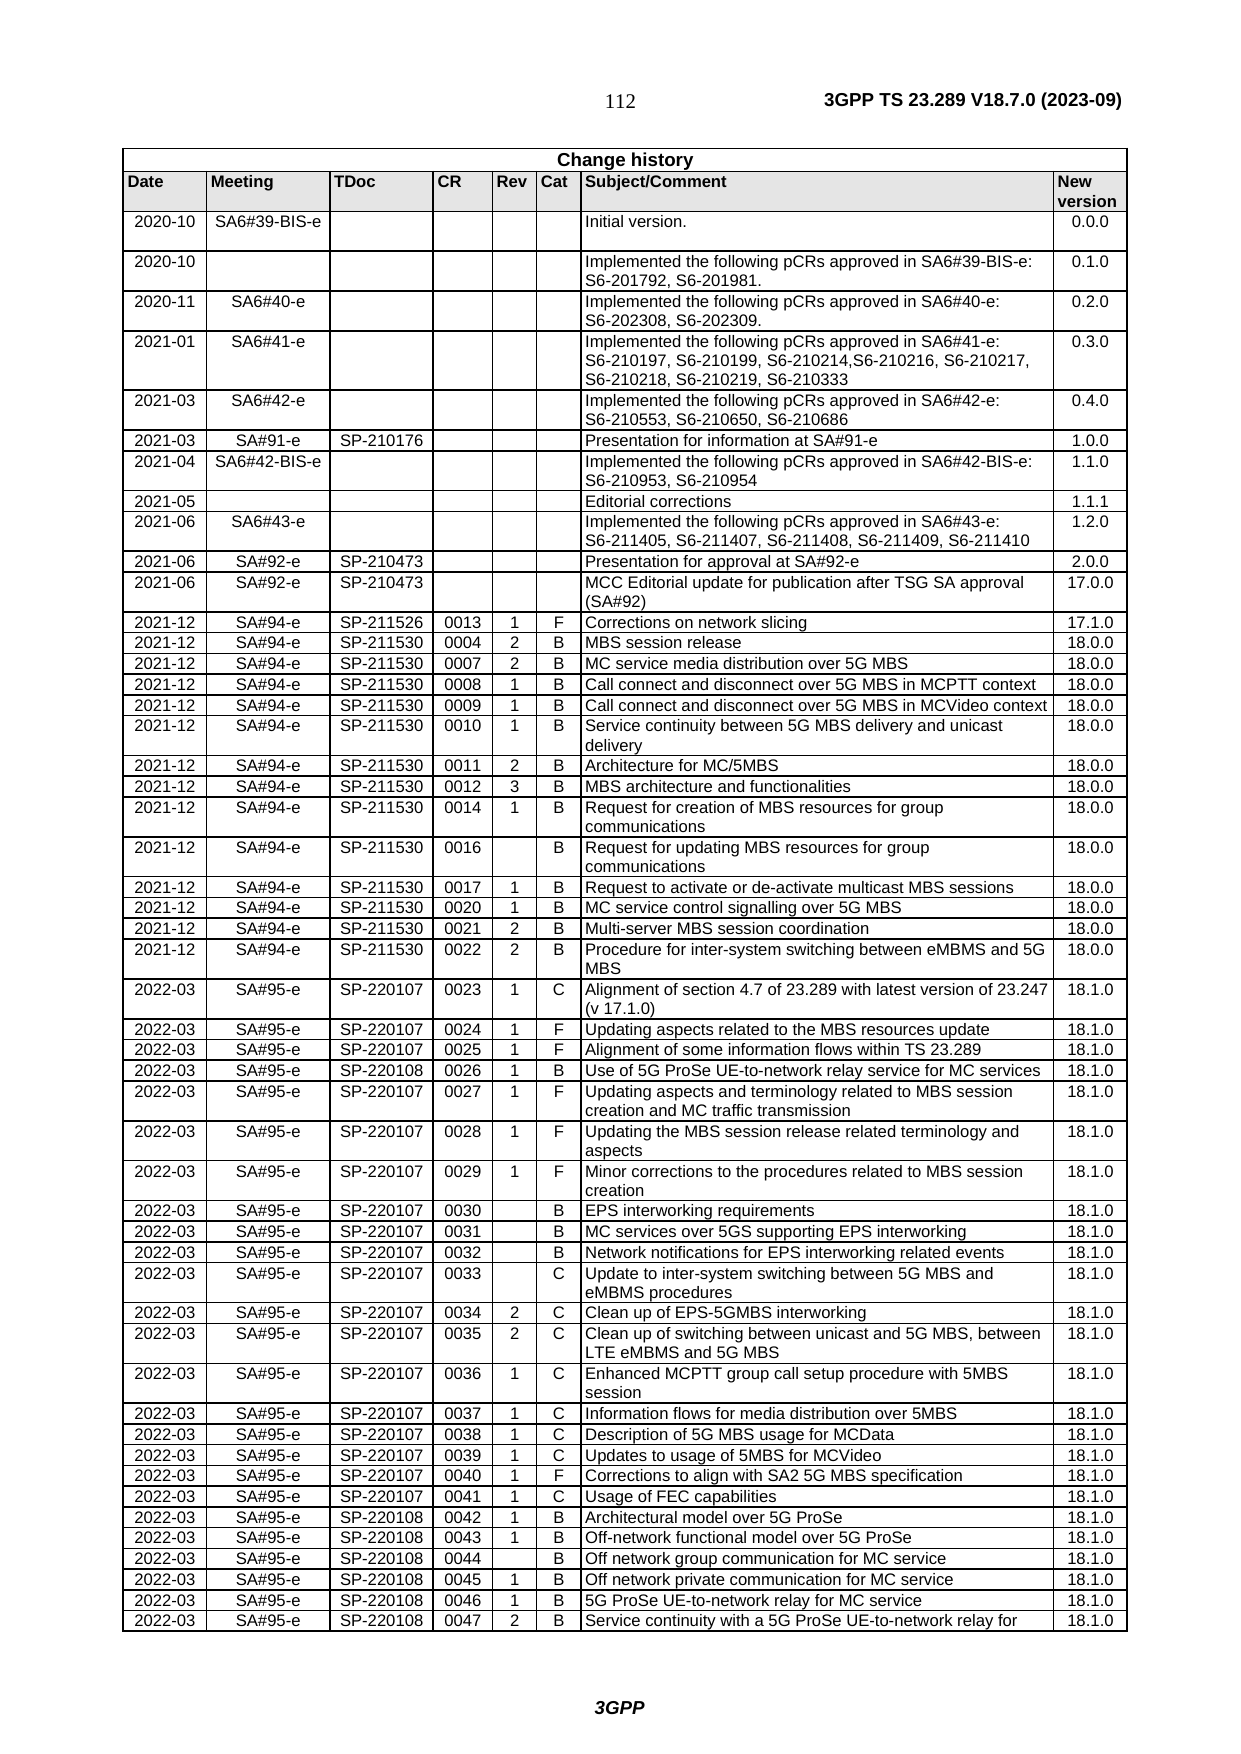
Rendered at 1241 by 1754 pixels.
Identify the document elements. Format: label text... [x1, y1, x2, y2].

table_cell 2021-06 [124, 573, 206, 611]
table_cell 18.0.0 [1054, 919, 1126, 938]
table_cell 5G ProSe UE-to-network relay for MC service [582, 1591, 1053, 1609]
table_cell [493, 332, 536, 389]
table_cell SA#94-e [207, 675, 329, 694]
table_cell 18.1.0 [1054, 1040, 1126, 1059]
table_cell 0017 [434, 877, 492, 897]
table_cell SA#94-e [207, 696, 329, 715]
table_cell 18.1.0 [1054, 1508, 1126, 1527]
table_cell [537, 552, 580, 571]
table_cell [537, 212, 580, 250]
table_cell 0032 [434, 1243, 492, 1262]
table_cell [493, 1549, 536, 1568]
table_cell 2020-10 [124, 252, 206, 290]
table_cell 1 [493, 1508, 536, 1527]
table_cell 2022-03 [124, 1324, 206, 1362]
table_cell SA#94-e [207, 777, 329, 796]
table_cell Request for updating MBS resources for group communications [582, 838, 1053, 876]
table_cell 2022-03 [124, 1020, 206, 1038]
table_cell [493, 552, 536, 571]
table_cell 0021 [434, 919, 492, 938]
table_cell B [537, 898, 580, 917]
table_cell SA#95-e [207, 1364, 329, 1402]
table_cell 1 [493, 1364, 536, 1402]
table_cell SA#94-e [207, 613, 329, 632]
table_cell 1 [493, 696, 536, 715]
table_cell 1 [493, 1445, 536, 1464]
table_cell 0008 [434, 675, 492, 694]
table_cell 1.1.1 [1054, 491, 1126, 511]
table_cell 18.1.0 [1054, 1549, 1126, 1568]
table_cell 0016 [434, 838, 492, 876]
table_cell 1 [493, 1161, 536, 1200]
table_cell SA6#42-e [207, 391, 329, 429]
table_cell 18.1.0 [1054, 1466, 1126, 1485]
table_cell Call connect and disconnect over 5G MBS in MCPTT context [582, 675, 1053, 694]
table_cell 0034 [434, 1303, 492, 1322]
table_cell SA6#43-e [207, 512, 329, 550]
table_cell 1.0.0 [1054, 431, 1126, 450]
table_cell SP-220107 [331, 1324, 432, 1362]
table_cell 2020-10 [124, 212, 206, 250]
table_cell 2022-03 [124, 1570, 206, 1589]
table_cell [331, 452, 432, 490]
table_cell 18.0.0 [1054, 898, 1126, 917]
table_cell Architectural model over 5G ProSe [582, 1508, 1053, 1527]
table_cell 0039 [434, 1445, 492, 1464]
table_cell 18.1.0 [1054, 1263, 1126, 1302]
table_cell B [537, 633, 580, 652]
table_cell 0004 [434, 633, 492, 652]
table_cell 2021-06 [124, 552, 206, 571]
table_cell Description of 5G MBS usage for MCData [582, 1425, 1053, 1444]
table_cell [207, 491, 329, 511]
table_cell 1 [493, 613, 536, 632]
table_cell Implemented the following pCRs approved in SA6#40-e: S6-202308, S6-202309. [582, 292, 1053, 330]
table_cell SA#95-e [207, 1201, 329, 1220]
table_cell Service continuity between 5G MBS delivery and unicast delivery [582, 716, 1053, 754]
table_cell [493, 452, 536, 490]
table_cell [493, 1222, 536, 1241]
table_cell 18.1.0 [1054, 1020, 1126, 1038]
table_cell SA#95-e [207, 1020, 329, 1038]
table_cell SA#95-e [207, 1591, 329, 1609]
table_cell C [537, 1404, 580, 1423]
table_cell [537, 252, 580, 290]
table_cell 2 [493, 654, 536, 673]
table_cell [493, 252, 536, 290]
table_cell 2022-03 [124, 980, 206, 1018]
table_cell 0047 [434, 1611, 492, 1630]
table_cell 2.0.0 [1054, 552, 1126, 571]
table_cell SA#94-e [207, 654, 329, 673]
table_cell Updating aspects and terminology related to MBS session creation and MC traffic transmission [582, 1082, 1053, 1120]
table_cell 2 [493, 756, 536, 775]
table_cell B [537, 654, 580, 673]
table_cell Updating aspects related to the MBS resources update [582, 1020, 1053, 1038]
table_cell 0.2.0 [1054, 292, 1126, 330]
table_cell 2021-12 [124, 716, 206, 754]
table_cell 2 [493, 633, 536, 652]
table_cell 1 [493, 1487, 536, 1506]
table_cell 0038 [434, 1425, 492, 1444]
table_cell Request to activate or de-activate multicast MBS sessions [582, 877, 1053, 897]
table_cell [493, 212, 536, 250]
table_cell SP-220108 [331, 1570, 432, 1589]
table_cell 2022-03 [124, 1591, 206, 1609]
table_cell C [537, 1445, 580, 1464]
table_cell SP-211530 [331, 756, 432, 775]
table_cell SP-211530 [331, 877, 432, 897]
table_cell SP-220107 [331, 1020, 432, 1038]
table_cell 2022-03 [124, 1222, 206, 1241]
table_cell Implemented the following pCRs approved in SA6#41-e: S6-210197, S6-210199, S6-210214,S6-210216, S6-210217, S6-210218, S6-210219, S6-210333 [582, 332, 1053, 389]
table_cell C [537, 1425, 580, 1444]
table_cell 0027 [434, 1082, 492, 1120]
table_cell SP-211530 [331, 919, 432, 938]
table_cell 0036 [434, 1364, 492, 1402]
table_cell Call connect and disconnect over 5G MBS in MCVideo context [582, 696, 1053, 715]
table_cell 1.2.0 [1054, 512, 1126, 550]
table_cell Initial version. [582, 212, 1053, 250]
table_cell SP-220107 [331, 1487, 432, 1506]
table_cell 1 [493, 675, 536, 694]
table_cell EPS interworking requirements [582, 1201, 1053, 1220]
table_cell SA#95-e [207, 1404, 329, 1423]
table_cell SP-220107 [331, 1425, 432, 1444]
table_cell 18.0.0 [1054, 798, 1126, 836]
table_cell 2 [493, 1303, 536, 1322]
table_cell 18.1.0 [1054, 1061, 1126, 1080]
table_cell Enhanced MCPTT group call setup procedure with 5MBS session [582, 1364, 1053, 1402]
table_cell SP-211530 [331, 838, 432, 876]
table_cell 2022-03 [124, 1040, 206, 1059]
table_cell Meeting [207, 172, 329, 211]
table_cell 18.1.0 [1054, 980, 1126, 1018]
table_cell SP-220107 [331, 1040, 432, 1059]
table_cell SP-220107 [331, 1445, 432, 1464]
table_cell 1 [493, 1404, 536, 1423]
table_cell 0.4.0 [1054, 391, 1126, 429]
table_cell F [537, 1020, 580, 1038]
table_cell Procedure for inter-system switching between eMBMS and 5G MBS [582, 940, 1053, 978]
table_cell 1 [493, 1425, 536, 1444]
table_cell 0012 [434, 777, 492, 796]
table_cell SP-220107 [331, 1364, 432, 1402]
table_cell SA#95-e [207, 1425, 329, 1444]
table_cell 2022-03 [124, 1404, 206, 1423]
table_cell 18.1.0 [1054, 1243, 1126, 1262]
table_cell SP-210176 [331, 431, 432, 450]
table_cell 2022-03 [124, 1549, 206, 1568]
table_cell 2020-11 [124, 292, 206, 330]
table_cell 2022-03 [124, 1061, 206, 1080]
table_cell SP-220107 [331, 1404, 432, 1423]
table_cell [434, 452, 492, 490]
table_cell MBS session release [582, 633, 1053, 652]
table_cell [331, 391, 432, 429]
table_cell SA#95-e [207, 1466, 329, 1485]
table_cell SA#95-e [207, 1161, 329, 1200]
table_cell SA#94-e [207, 756, 329, 775]
table_cell SP-220108 [331, 1549, 432, 1568]
table_cell Alignment of section 4.7 of 23.289 with latest version of 23.247 (v 17.1.0) [582, 980, 1053, 1018]
table_cell [537, 332, 580, 389]
table_cell 2022-03 [124, 1303, 206, 1322]
table_cell B [537, 1591, 580, 1609]
table_cell SA#95-e [207, 1303, 329, 1322]
table_cell 18.1.0 [1054, 1425, 1126, 1444]
table_cell 2021-04 [124, 452, 206, 490]
table_cell C [537, 1364, 580, 1402]
table_cell 18.1.0 [1054, 1201, 1126, 1220]
table_cell Implemented the following pCRs approved in SA6#42-BIS-e: S6-210953, S6-210954 [582, 452, 1053, 490]
table_cell 0045 [434, 1570, 492, 1589]
table_cell B [537, 756, 580, 775]
table_cell SA6#42-BIS-e [207, 452, 329, 490]
table_cell F [537, 1122, 580, 1160]
table_cell 0.3.0 [1054, 332, 1126, 389]
table_cell Editorial corrections [582, 491, 1053, 511]
table_cell 2022-03 [124, 1611, 206, 1630]
table_cell 18.1.0 [1054, 1404, 1126, 1423]
table_cell SA#95-e [207, 1611, 329, 1630]
table_cell SP-220108 [331, 1508, 432, 1527]
table_cell 18.1.0 [1054, 1570, 1126, 1589]
table_cell 2022-03 [124, 1243, 206, 1262]
table_cell SP-220107 [331, 1222, 432, 1241]
table_cell SA#94-e [207, 716, 329, 754]
table_cell B [537, 1222, 580, 1241]
table_cell 0037 [434, 1404, 492, 1423]
table_cell Implemented the following pCRs approved in SA6#39-BIS-e: S6-201792, S6-201981. [582, 252, 1053, 290]
table_cell 18.0.0 [1054, 877, 1126, 897]
table_cell MCC Editorial update for publication after TSG SA approval (SA#92) [582, 573, 1053, 611]
table_cell 2 [493, 1324, 536, 1362]
table_cell B [537, 1611, 580, 1630]
table_cell 18.1.0 [1054, 1122, 1126, 1160]
table_cell Network notifications for EPS interworking related events [582, 1243, 1053, 1262]
table_cell 0.1.0 [1054, 252, 1126, 290]
table_cell 2021-12 [124, 940, 206, 978]
table_cell SP-211530 [331, 633, 432, 652]
table_cell 18.1.0 [1054, 1222, 1126, 1241]
table_cell SA#95-e [207, 1243, 329, 1262]
table_cell SP-210473 [331, 552, 432, 571]
table_cell [493, 431, 536, 450]
table_cell 1 [493, 1061, 536, 1080]
table_cell 0007 [434, 654, 492, 673]
table_cell 1 [493, 980, 536, 1018]
table_cell SP-211530 [331, 777, 432, 796]
table_cell TDoc [331, 172, 432, 211]
table_cell B [537, 1528, 580, 1547]
table_cell 18.0.0 [1054, 633, 1126, 652]
table_cell 1 [493, 1570, 536, 1589]
table_cell SA#94-e [207, 898, 329, 917]
table_cell SA#95-e [207, 1487, 329, 1506]
table_cell MC service media distribution over 5G MBS [582, 654, 1053, 673]
table_cell SA#95-e [207, 1508, 329, 1527]
table_cell 2021-12 [124, 777, 206, 796]
table_cell [493, 573, 536, 611]
table_cell B [537, 1243, 580, 1262]
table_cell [582, 1611, 1053, 1630]
table_cell 0014 [434, 798, 492, 836]
table_cell 2022-03 [124, 1082, 206, 1120]
table_cell 0023 [434, 980, 492, 1018]
table_cell 0010 [434, 716, 492, 754]
table_cell 0043 [434, 1528, 492, 1547]
table_cell SP-220107 [331, 1161, 432, 1200]
table_cell Corrections on network slicing [582, 613, 1053, 632]
table_cell [434, 552, 492, 571]
table_cell [493, 292, 536, 330]
table_cell [434, 252, 492, 290]
table_cell SA#94-e [207, 633, 329, 652]
table_cell [331, 252, 432, 290]
table_cell 0024 [434, 1020, 492, 1038]
table_cell B [537, 838, 580, 876]
table_cell F [537, 613, 580, 632]
table_cell [434, 512, 492, 550]
table_cell 2021-12 [124, 696, 206, 715]
table_cell 0044 [434, 1549, 492, 1568]
table_cell SP-220107 [331, 1263, 432, 1302]
table_cell 2 [493, 940, 536, 978]
table_cell SA#94-e [207, 798, 329, 836]
table_cell F [537, 1040, 580, 1059]
table_cell [537, 391, 580, 429]
table_cell 18.1.0 [1054, 1487, 1126, 1506]
table_cell B [537, 919, 580, 938]
table_cell [493, 1263, 536, 1302]
table_cell 0013 [434, 613, 492, 632]
table_cell MC service control signalling over 5G MBS [582, 898, 1053, 917]
table_cell 2022-03 [124, 1122, 206, 1160]
table_cell SA#95-e [207, 1082, 329, 1120]
table_cell [537, 431, 580, 450]
table_cell 0025 [434, 1040, 492, 1059]
table_cell F [537, 1161, 580, 1200]
table_cell [493, 391, 536, 429]
table_cell 2021-12 [124, 838, 206, 876]
table_cell C [537, 980, 580, 1018]
table_cell 0033 [434, 1263, 492, 1302]
table_cell SA#95-e [207, 1528, 329, 1547]
table_cell Presentation for information at SA#91-e [582, 431, 1053, 450]
table_header Change history [124, 149, 1126, 171]
table_cell 1 [493, 1020, 536, 1038]
table_cell SA#94-e [207, 877, 329, 897]
table_cell SA#91-e [207, 431, 329, 450]
table_cell Presentation for approval at SA#92-e [582, 552, 1053, 571]
table_cell SP-211526 [331, 613, 432, 632]
table_cell B [537, 1061, 580, 1080]
table_cell 2022-03 [124, 1161, 206, 1200]
table_cell SA6#39-BIS-e [207, 212, 329, 250]
table_cell F [537, 1082, 580, 1120]
table_cell 2021-12 [124, 613, 206, 632]
table_cell 2021-03 [124, 431, 206, 450]
table_cell Update to inter-system switching between 5G MBS and eMBMS procedures [582, 1263, 1053, 1302]
table_cell MBS architecture and functionalities [582, 777, 1053, 796]
table_cell 2021-12 [124, 877, 206, 897]
table_cell [493, 512, 536, 550]
table_cell SP-211530 [331, 654, 432, 673]
table_cell 18.1.0 [1054, 1591, 1126, 1609]
table_cell [537, 452, 580, 490]
table_cell C [537, 1324, 580, 1362]
table_cell 2022-03 [124, 1263, 206, 1302]
table_cell SP-220108 [331, 1528, 432, 1547]
table_cell 2021-03 [124, 391, 206, 429]
table_cell [493, 1243, 536, 1262]
table_cell 17.1.0 [1054, 613, 1126, 632]
table_cell SA#94-e [207, 919, 329, 938]
table_cell SP-220108 [331, 1061, 432, 1080]
table_cell Use of 5G ProSe UE-to-network relay service for MC services [582, 1061, 1053, 1080]
table_cell [434, 431, 492, 450]
table_cell Off-network functional model over 5G ProSe [582, 1528, 1053, 1547]
table_cell SP-220107 [331, 1243, 432, 1262]
table_cell SA6#40-e [207, 292, 329, 330]
table_cell SA#95-e [207, 1122, 329, 1160]
table_cell SP-211530 [331, 696, 432, 715]
table_cell 2022-03 [124, 1201, 206, 1220]
table_cell 0029 [434, 1161, 492, 1200]
table_cell 18.0.0 [1054, 838, 1126, 876]
table_cell B [537, 777, 580, 796]
table_cell MC services over 5GS supporting EPS interworking [582, 1222, 1053, 1241]
table_cell Implemented the following pCRs approved in SA6#43-e: S6-211405, S6-211407, S6-211408, S6-211409, S6-211410 [582, 512, 1053, 550]
table_cell 2022-03 [124, 1445, 206, 1464]
table_cell [434, 573, 492, 611]
table_cell [331, 212, 432, 250]
table_cell Off network private communication for MC service [582, 1570, 1053, 1589]
table_cell [331, 292, 432, 330]
table_cell 2021-12 [124, 798, 206, 836]
table_cell B [537, 798, 580, 836]
table_cell SP-220107 [331, 1082, 432, 1120]
table_cell [434, 292, 492, 330]
table_cell 0041 [434, 1487, 492, 1506]
table_cell Architecture for MC/5MBS [582, 756, 1053, 775]
table_cell [331, 512, 432, 550]
table_cell 18.0.0 [1054, 716, 1126, 754]
table_cell B [537, 696, 580, 715]
table_cell Off network group communication for MC service [582, 1549, 1053, 1568]
table_cell 0020 [434, 898, 492, 917]
table_cell 1 [493, 1466, 536, 1485]
table_cell 1 [493, 1082, 536, 1120]
table_cell SA#94-e [207, 940, 329, 978]
table_cell 0026 [434, 1061, 492, 1080]
table_cell Request for creation of MBS resources for group communications [582, 798, 1053, 836]
table_cell CR [434, 172, 492, 211]
table_cell 18.1.0 [1054, 1324, 1126, 1362]
table_cell 0.0.0 [1054, 212, 1126, 250]
table_cell SP-211530 [331, 940, 432, 978]
table_cell 2022-03 [124, 1487, 206, 1506]
table_cell Corrections to align with SA2 5G MBS specification [582, 1466, 1053, 1485]
table_cell 2 [493, 919, 536, 938]
table_cell 2021-12 [124, 919, 206, 938]
table_cell 2022-03 [124, 1364, 206, 1402]
table_cell Updates to usage of 5MBS for MCVideo [582, 1445, 1053, 1464]
table_cell [493, 838, 536, 876]
table_cell SP-220107 [331, 1122, 432, 1160]
table_cell 17.0.0 [1054, 573, 1126, 611]
table_cell Multi-server MBS session coordination [582, 919, 1053, 938]
table_cell 0030 [434, 1201, 492, 1220]
table_cell [537, 573, 580, 611]
table_cell 2022-03 [124, 1508, 206, 1527]
table_cell SP-220107 [331, 1303, 432, 1322]
table_cell 18.0.0 [1054, 675, 1126, 694]
table_cell 1 [493, 1040, 536, 1059]
table_cell SA#95-e [207, 1445, 329, 1464]
table_cell B [537, 940, 580, 978]
table_cell 2021-01 [124, 332, 206, 389]
table_cell 18.0.0 [1054, 654, 1126, 673]
table_cell 1 [493, 798, 536, 836]
table_cell 1 [493, 716, 536, 754]
table_cell 18.1.0 [1054, 1161, 1126, 1200]
table_cell Clean up of switching between unicast and 5G MBS, between LTE eMBMS and 5G MBS [582, 1324, 1053, 1362]
table_cell 18.0.0 [1054, 696, 1126, 715]
table_cell 0046 [434, 1591, 492, 1609]
table_cell 18.1.0 [1054, 1611, 1126, 1630]
table_cell 18.1.0 [1054, 1528, 1126, 1547]
table_cell C [537, 1303, 580, 1322]
table_cell [537, 512, 580, 550]
table_cell 0035 [434, 1324, 492, 1362]
table_cell [331, 332, 432, 389]
table_cell 0028 [434, 1122, 492, 1160]
table_cell Updating the MBS session release related terminology and aspects [582, 1122, 1053, 1160]
table_cell B [537, 1201, 580, 1220]
table_cell SP-220107 [331, 1466, 432, 1485]
table_cell 1 [493, 1528, 536, 1547]
table_cell SP-211530 [331, 716, 432, 754]
table_cell B [537, 877, 580, 897]
table_cell 0011 [434, 756, 492, 775]
table_cell Usage of FEC capabilities [582, 1487, 1053, 1506]
table_cell SP-211530 [331, 675, 432, 694]
table_cell [434, 332, 492, 389]
table_cell SA#94-e [207, 838, 329, 876]
table_cell SA#92-e [207, 573, 329, 611]
table_cell 0031 [434, 1222, 492, 1241]
table_cell 2021-12 [124, 756, 206, 775]
table_cell 18.0.0 [1054, 756, 1126, 775]
table_cell 2022-03 [124, 1425, 206, 1444]
table_cell Implemented the following pCRs approved in SA6#42-e: S6-210553, S6-210650, S6-210686 [582, 391, 1053, 429]
table_cell 2022-03 [124, 1528, 206, 1547]
table_cell 0040 [434, 1466, 492, 1485]
table_cell [493, 491, 536, 511]
table_cell 0022 [434, 940, 492, 978]
table_cell SP-210473 [331, 573, 432, 611]
table_cell 1 [493, 1591, 536, 1609]
table_cell B [537, 675, 580, 694]
table_cell 2021-12 [124, 898, 206, 917]
table_cell Alignment of some information flows within TS 23.289 [582, 1040, 1053, 1059]
table_cell Information flows for media distribution over 5MBS [582, 1404, 1053, 1423]
table_cell SA#95-e [207, 1549, 329, 1568]
table_cell Minor corrections to the procedures related to MBS session creation [582, 1161, 1053, 1200]
table_cell SP-220108 [331, 1591, 432, 1609]
table_cell 18.1.0 [1054, 1303, 1126, 1322]
table_cell Cat [537, 172, 580, 211]
table_cell 1 [493, 1122, 536, 1160]
table_cell SP-220107 [331, 1201, 432, 1220]
table_cell 1.1.0 [1054, 452, 1126, 490]
table_cell SA#95-e [207, 1061, 329, 1080]
table_cell C [537, 1263, 580, 1302]
table_cell SA#95-e [207, 1222, 329, 1241]
table_cell 18.1.0 [1054, 1082, 1126, 1120]
table_cell SA#95-e [207, 1570, 329, 1589]
table_cell [434, 391, 492, 429]
table_cell SA#92-e [207, 552, 329, 571]
table_cell [537, 292, 580, 330]
table_cell 2022-03 [124, 1466, 206, 1485]
table_cell 18.1.0 [1054, 1364, 1126, 1402]
table_cell F [537, 1466, 580, 1485]
table_cell 2021-12 [124, 633, 206, 652]
table_cell Date [124, 172, 206, 211]
table_cell [434, 491, 492, 511]
table_cell B [537, 1508, 580, 1527]
table_cell [493, 1201, 536, 1220]
table_cell 2021-06 [124, 512, 206, 550]
table_cell Clean up of EPS-5GMBS interworking [582, 1303, 1053, 1322]
table_cell SP-220108 [331, 1611, 432, 1630]
table_cell 2021-12 [124, 675, 206, 694]
table_cell 2021-12 [124, 654, 206, 673]
table_cell SA#95-e [207, 1263, 329, 1302]
table_cell 1 [493, 877, 536, 897]
table_cell Subject/Comment [582, 172, 1053, 211]
table_cell [207, 252, 329, 290]
table_cell 2 [493, 1611, 536, 1630]
table_cell 0042 [434, 1508, 492, 1527]
table_cell 3 [493, 777, 536, 796]
table_cell B [537, 1549, 580, 1568]
table_cell New version [1054, 172, 1126, 211]
table_cell Rev [493, 172, 536, 211]
table_cell SA6#41-e [207, 332, 329, 389]
table_cell SA#95-e [207, 1324, 329, 1362]
table_cell C [537, 1487, 580, 1506]
table_cell [537, 491, 580, 511]
table_cell 18.0.0 [1054, 940, 1126, 978]
table_cell SP-211530 [331, 898, 432, 917]
table_cell 1 [493, 898, 536, 917]
table_cell [331, 491, 432, 511]
table_cell B [537, 1570, 580, 1589]
table_cell 18.0.0 [1054, 777, 1126, 796]
table_cell B [537, 716, 580, 754]
table_cell 0009 [434, 696, 492, 715]
table_cell SA#95-e [207, 980, 329, 1018]
table_cell SP-220107 [331, 980, 432, 1018]
table_cell 2021-05 [124, 491, 206, 511]
table_cell SP-211530 [331, 798, 432, 836]
table_cell [434, 212, 492, 250]
table_cell 18.1.0 [1054, 1445, 1126, 1464]
table_cell SA#95-e [207, 1040, 329, 1059]
